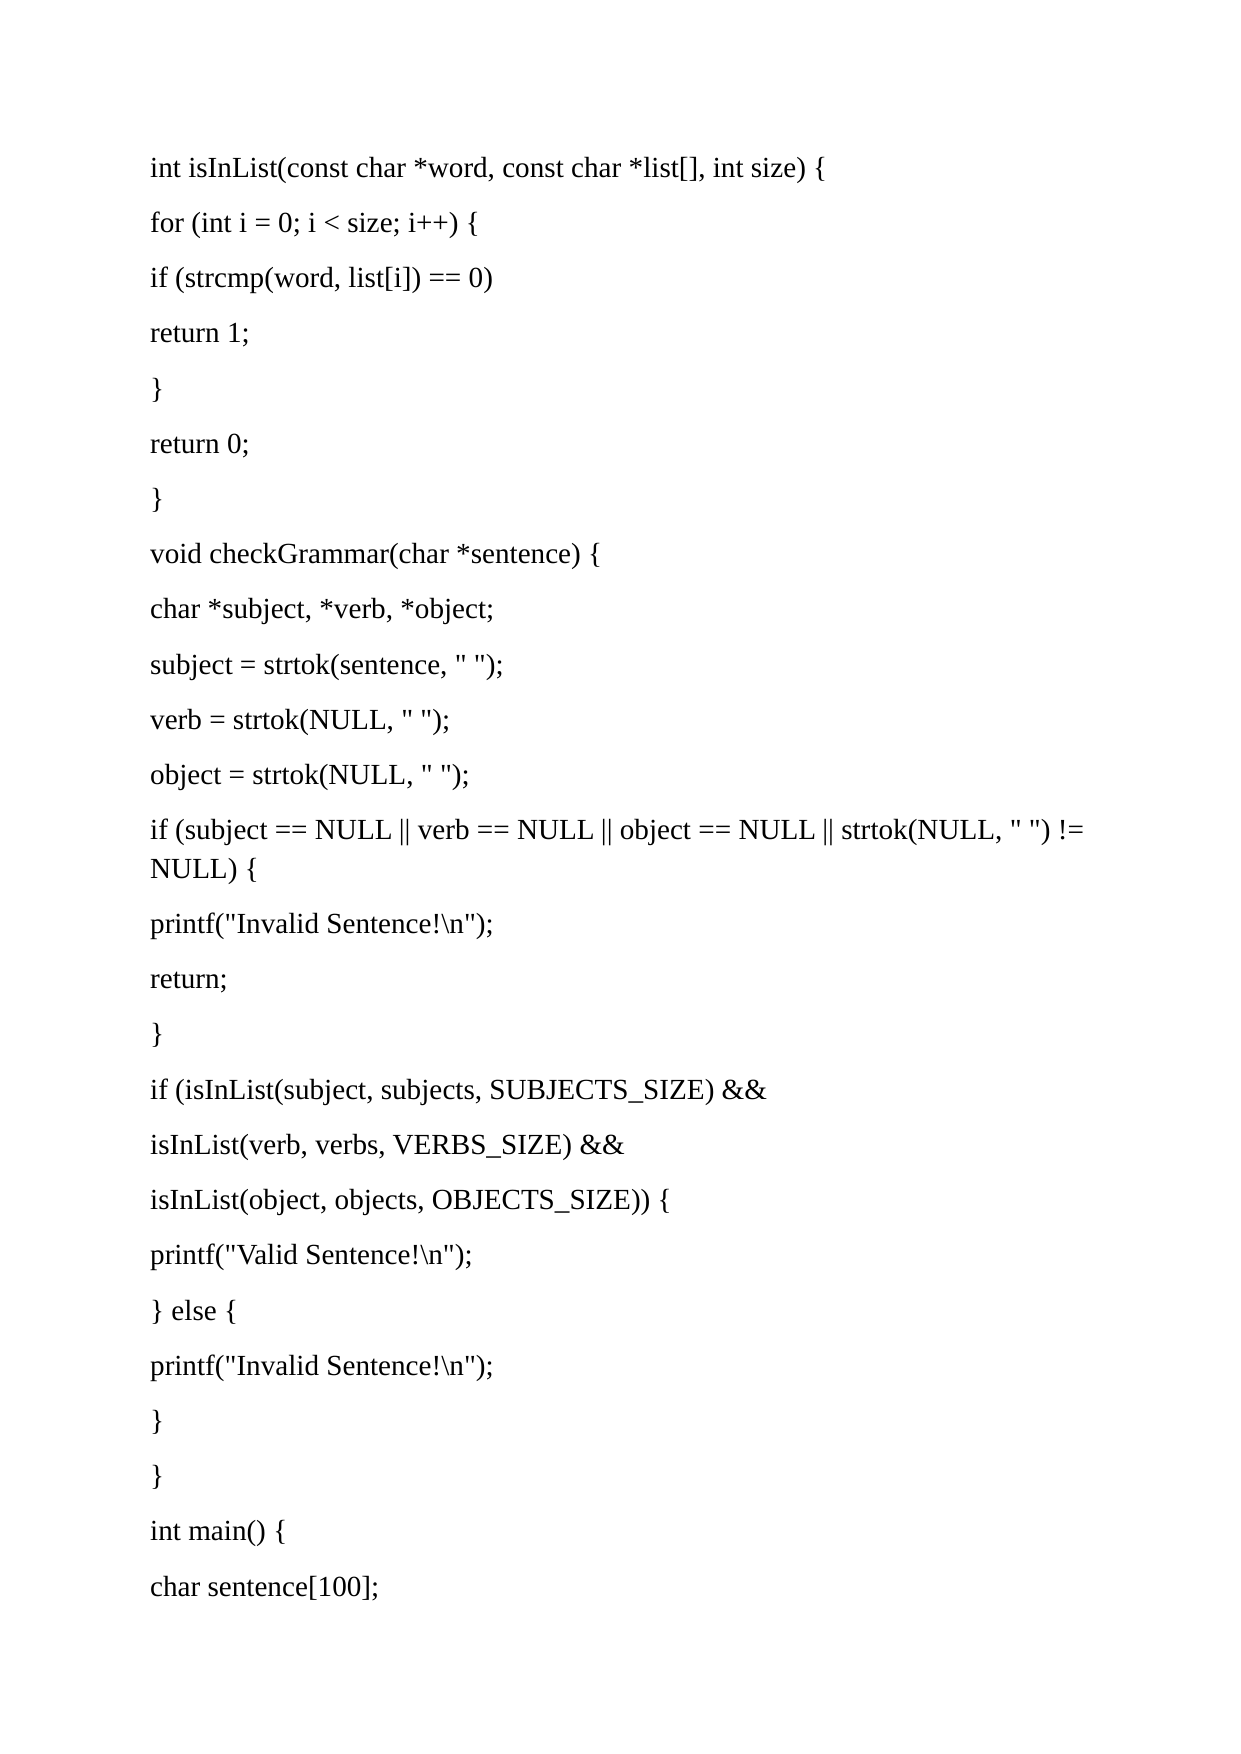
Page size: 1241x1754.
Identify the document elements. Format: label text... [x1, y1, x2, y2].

text if (subject == NULL || verb == NULL || object == NULL || strtok(NULL, " ") != NULL) { [150, 812, 1090, 884]
text return; [150, 961, 1090, 995]
text } [150, 371, 1090, 404]
text printf("Valid Sentence!\n"); [150, 1237, 1090, 1271]
text char sentence[100]; [150, 1569, 1090, 1602]
text subject = strtok(sentence, " "); [150, 647, 1090, 680]
text } [150, 1403, 1090, 1437]
text for (int i = 0; i < size; i++) { [150, 205, 1090, 239]
text if (isInList(subject, subjects, SUBJECTS_SIZE) && [150, 1072, 1090, 1105]
text printf("Invalid Sentence!\n"); [150, 906, 1090, 940]
text return 0; [150, 426, 1090, 459]
text object = strtok(NULL, " "); [150, 757, 1090, 791]
text isInList(verb, verbs, VERBS_SIZE) && [150, 1127, 1090, 1161]
text } [150, 1017, 1090, 1050]
text printf("Invalid Sentence!\n"); [150, 1348, 1090, 1381]
text return 1; [150, 316, 1090, 349]
text int isInList(const char *word, const char *list[], int size) { [150, 150, 1090, 183]
text if (strcmp(word, list[i]) == 0) [150, 260, 1090, 294]
text isInList(object, objects, OBJECTS_SIZE)) { [150, 1182, 1090, 1216]
text } [150, 1458, 1090, 1492]
text void checkGrammar(char *sentence) { [150, 536, 1090, 570]
text verb = strtok(NULL, " "); [150, 702, 1090, 736]
text char *subject, *verb, *object; [150, 592, 1090, 625]
text int main() { [150, 1513, 1090, 1547]
text } [150, 481, 1090, 515]
text } else { [150, 1293, 1090, 1326]
